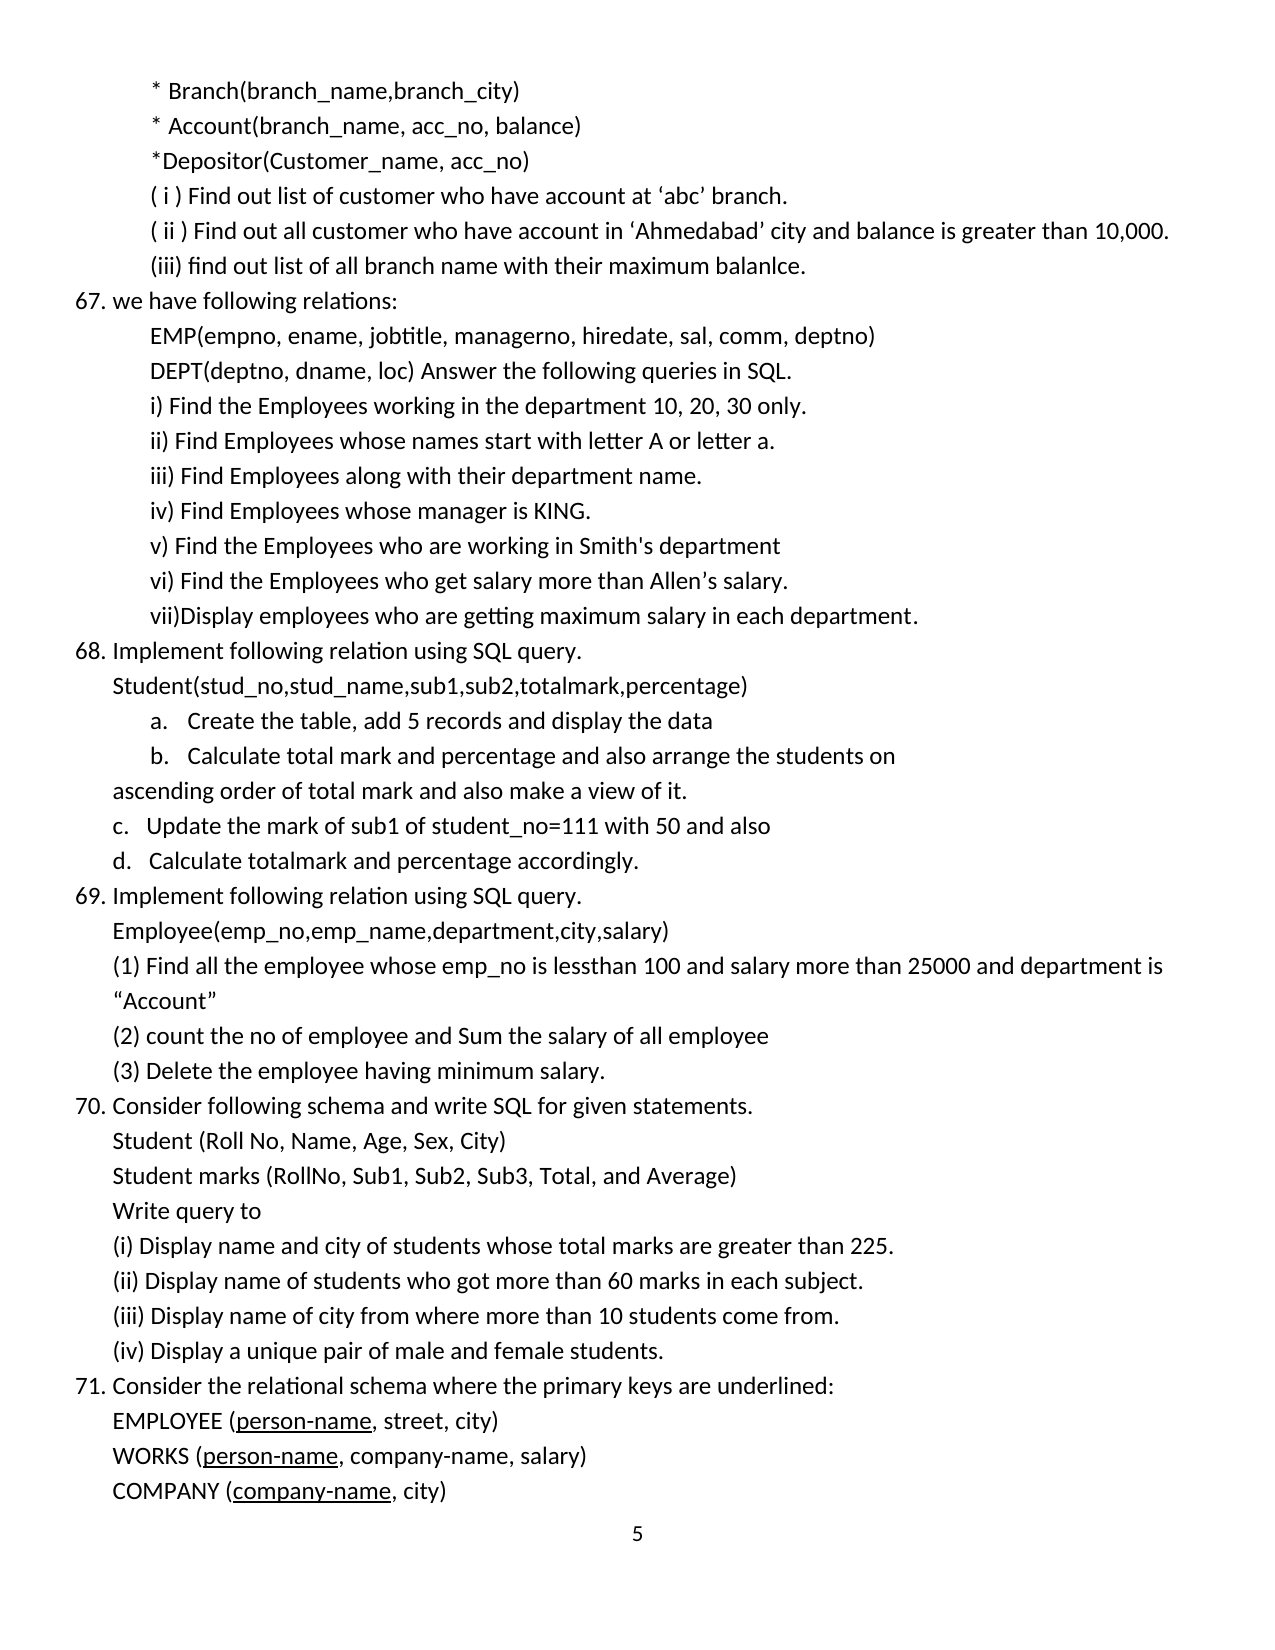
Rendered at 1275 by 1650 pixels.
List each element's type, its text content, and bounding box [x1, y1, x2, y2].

text *Depositor(Customer_name, acc_no) [75, 145, 1200, 176]
text DEPT(deptno, dname, loc) Answer the following queries in SQL. [75, 355, 1200, 386]
text i) Find the Employees working in the department 10, 20, 30 only. [75, 390, 1200, 421]
list d. Calculate totalmark and percentage accordingly. [112, 845, 1200, 876]
list COMPANY (company-name, city) [112, 1475, 1200, 1506]
list (3) Delete the employee having minimum salary. [112, 1055, 1200, 1086]
list ascending order of total mark and also make a view of it. [112, 775, 1200, 806]
list we have following relations: [75, 285, 1200, 316]
list Calculate total mark and percentage and also arrange the students on [150, 740, 1200, 771]
text iv) Find Employees whose manager is KING. [75, 495, 1200, 526]
list Implement following relation using SQL query. [75, 880, 1200, 911]
list Create the table, add 5 records and display the data [150, 705, 1200, 736]
list (i) Display name and city of students whose total marks are greater than 225. [112, 1230, 1200, 1261]
text EMP(empno, ename, jobtitle, managerno, hiredate, sal, comm, deptno) [75, 320, 1200, 351]
text iii) Find Employees along with their department name. [75, 460, 1200, 491]
text ( i ) Find out list of customer who have account at ‘abc’ branch. [75, 180, 1200, 211]
list c. Update the mark of sub1 of student_no=111 with 50 and also [112, 810, 1200, 841]
list Student marks (RollNo, Sub1, Sub2, Sub3, Total, and Average) [112, 1160, 1200, 1191]
text v) Find the Employees who are working in Smith's department [75, 530, 1200, 561]
text (iii) find out list of all branch name with their maximum balanlce. [75, 250, 1200, 281]
list Consider the relational schema where the primary keys are underlined: [75, 1370, 1200, 1401]
list (1) Find all the employee whose emp_no is lessthan 100 and salary more than 25000 and department is “Account” [112, 950, 1200, 1016]
text * Account(branch_name, acc_no, balance) [75, 110, 1200, 141]
text ii) Find Employees whose names start with letter A or letter a. [75, 425, 1200, 456]
text vii)Display employees who are getting maximum salary in each department. [75, 600, 1200, 631]
list EMPLOYEE (person-name, street, city) [112, 1405, 1200, 1436]
list Employee(emp_no,emp_name,department,city,salary) [112, 915, 1200, 946]
text vi) Find the Employees who get salary more than Allen’s salary. [75, 565, 1200, 596]
list (ii) Display name of students who got more than 60 marks in each subject. [112, 1265, 1200, 1296]
list Consider following schema and write SQL for given statements. [75, 1090, 1200, 1121]
list Implement following relation using SQL query. [75, 635, 1200, 666]
list WORKS (person-name, company-name, salary) [112, 1440, 1200, 1471]
text ( ii ) Find out all customer who have account in ‘Ahmedabad’ city and balance is greater than 10,000. [150, 215, 1200, 246]
list (iv) Display a unique pair of male and female students. [112, 1335, 1200, 1366]
list Write query to [112, 1195, 1200, 1226]
list (2) count the no of employee and Sum the salary of all employee [112, 1020, 1200, 1051]
list Student (Roll No, Name, Age, Sex, City) [112, 1125, 1200, 1156]
text * Branch(branch_name,branch_city) [75, 75, 1200, 106]
list Student(stud_no,stud_name,sub1,sub2,totalmark,percentage) [112, 670, 1200, 701]
list (iii) Display name of city from where more than 10 students come from. [112, 1300, 1200, 1331]
